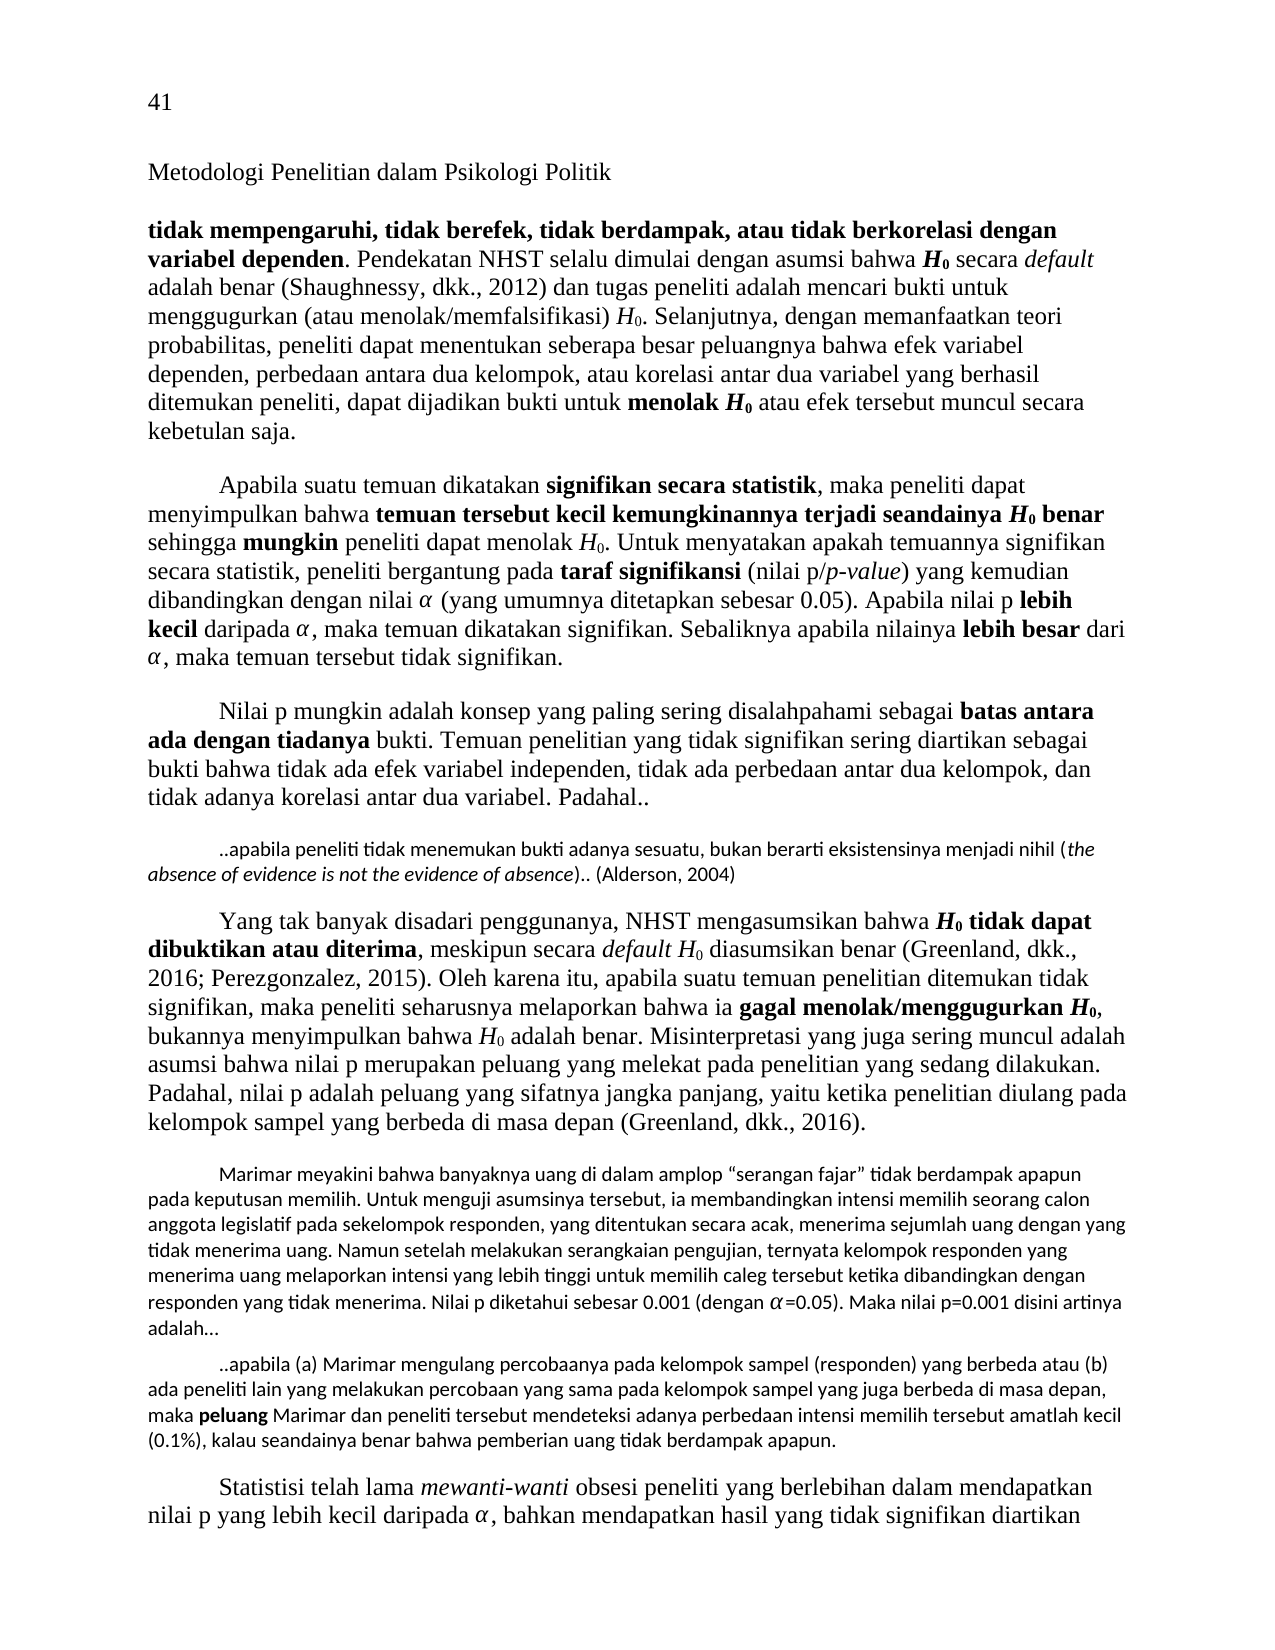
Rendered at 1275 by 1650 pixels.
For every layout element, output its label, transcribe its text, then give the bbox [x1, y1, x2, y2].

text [148, 215, 1127, 445]
text ..apabila (a) Marimar mengulang percobaanya pada kelompok sampel (responden) yang berbeda atau (b) ada peneliti lain yang melakukan percobaan yang sama pada kelompok sampel yang juga berbeda di masa depan, maka peluang Marimar dan peneliti tersebut mendeteksi adanya perbedaan intensi memilih tersebut amatlah kecil (0.1%), kalau seandainya benar bahwa pemberian uang tidak berdampak apapun. [148, 1351, 1127, 1453]
text ..apabila peneliti tidak menemukan bukti adanya sesuatu, bukan berarti eksistensinya menjadi nihil (the absence of evidence is not the evidence of absence).. (Alderson, 2004) [148, 836, 1127, 887]
text Yang tak banyak disadari penggunanya, NHST mengasumsikan bahwa H0 tidak dapat dibuktikan atau diterima, meskipun secara default H0 diasumsikan benar (Greenland, dkk., 2016; Perezgonzalez, 2015). Oleh karena itu, apabila suatu temuan penelitian ditemukan tidak signifikan, maka peneliti seharusnya melaporkan bahwa ia gagal menolak/menggugurkan H0, bukannya menyimpulkan bahwa H0 adalah benar. Misinterpretasi yang juga sering muncul adalah asumsi bahwa nilai p merupakan peluang yang melekat pada penelitian yang sedang dilakukan. Padahal, nilai p adalah peluang yang sifatnya jangka panjang, yaitu ketika penelitian diulang pada kelompok sampel yang berbeda di masa depan (Greenland, dkk., 2016). [148, 906, 1127, 1136]
text Apabila suatu temuan dikatakan signifikan secara statistik, maka peneliti dapat menyimpulkan bahwa temuan tersebut kecil kemungkinannya terjadi seandainya H0 benar sehingga mungkin peneliti dapat menolak H0. Untuk menyatakan apakah temuannya signifikan secara statistik, peneliti bergantung pada taraf signifikansi (nilai p/p-value) yang kemudian dibandingkan dengan nilai (yang umumnya ditetapkan sebesar 0.05). Apabila nilai p lebih kecil daripada , maka temuan dikatakan signifikan. Sebaliknya apabila nilainya lebih besar dari , maka temuan tersebut tidak signifikan. [148, 470, 1127, 671]
text Nilai p mungkin adalah konsep yang paling sering disalahpahami sebagai batas antara ada dengan tiadanya bukti. Temuan penelitian yang tidak signifikan sering diartikan sebagai bukti bahwa tidak ada efek variabel independen, tidak ada perbedaan antar dua kelompok, dan tidak adanya korelasi antar dua variabel. Padahal.. [148, 696, 1127, 811]
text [148, 1472, 1127, 1529]
text Marimar meyakini bahwa banyaknya uang di dalam amplop “serangan fajar” tidak berdampak apapun pada keputusan memilih. Untuk menguji asumsinya tersebut, ia membandingkan intensi memilih seorang calon anggota legislatif pada sekelompok responden, yang ditentukan secara acak, menerima sejumlah uang dengan yang tidak menerima uang. Namun setelah melakukan serangkaian pengujian, ternyata kelompok responden yang menerima uang melaporkan intensi yang lebih tinggi untuk memilih caleg tersebut ketika dibandingkan dengan responden yang tidak menerima. Nilai p diketahui sebesar 0.001 (dengan =0.05). Maka nilai p=0.001 disini artinya adalah… [148, 1161, 1127, 1341]
